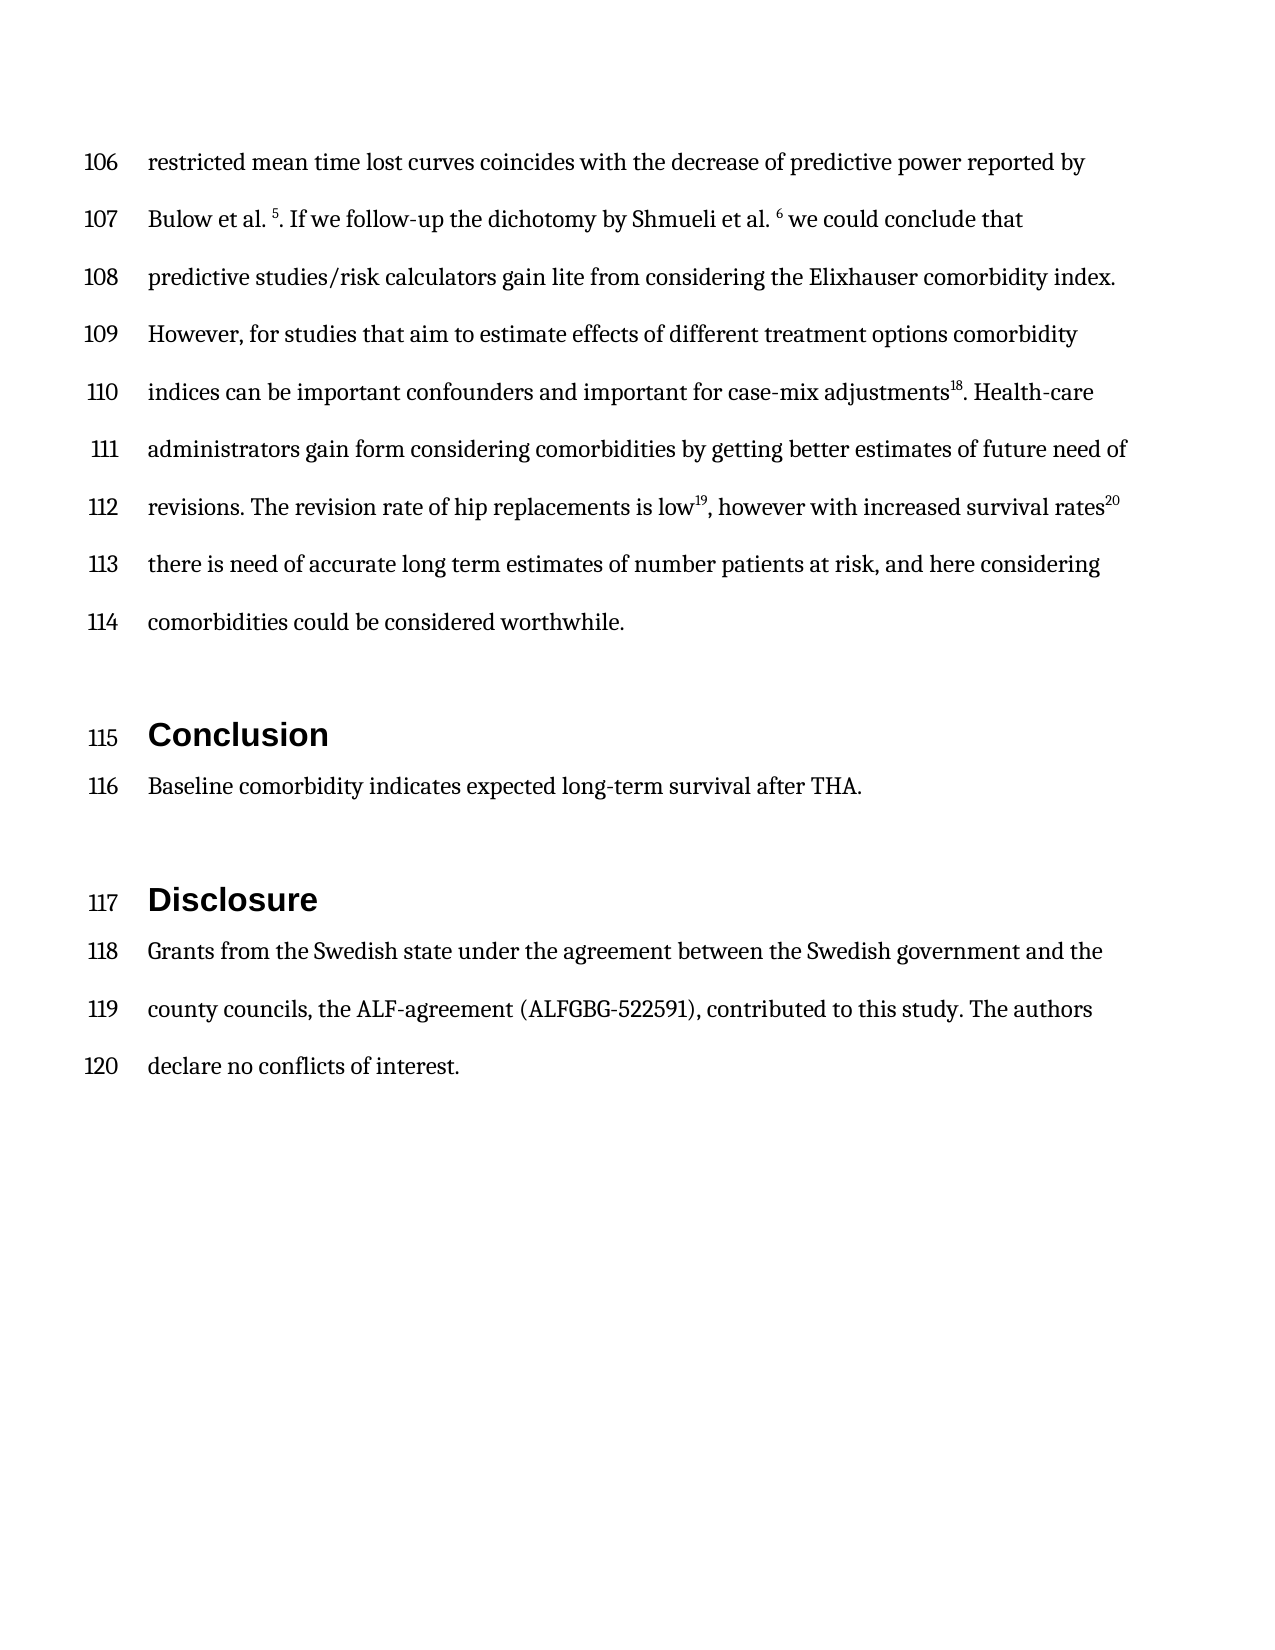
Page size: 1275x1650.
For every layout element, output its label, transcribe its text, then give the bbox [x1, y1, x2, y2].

subtitle Conclusion [148, 715, 1127, 753]
subtitle Disclosure [148, 880, 1127, 918]
text Grants from the Swedish state under the agreement between the Swedish government and the county councils, the ALF-agreement (ALFGBG-522591), contributed to this study. The authors declare no conflicts of interest. [148, 937, 1127, 1081]
text Baseline comorbidity indicates expected long-term survival after THA. [148, 772, 1127, 801]
